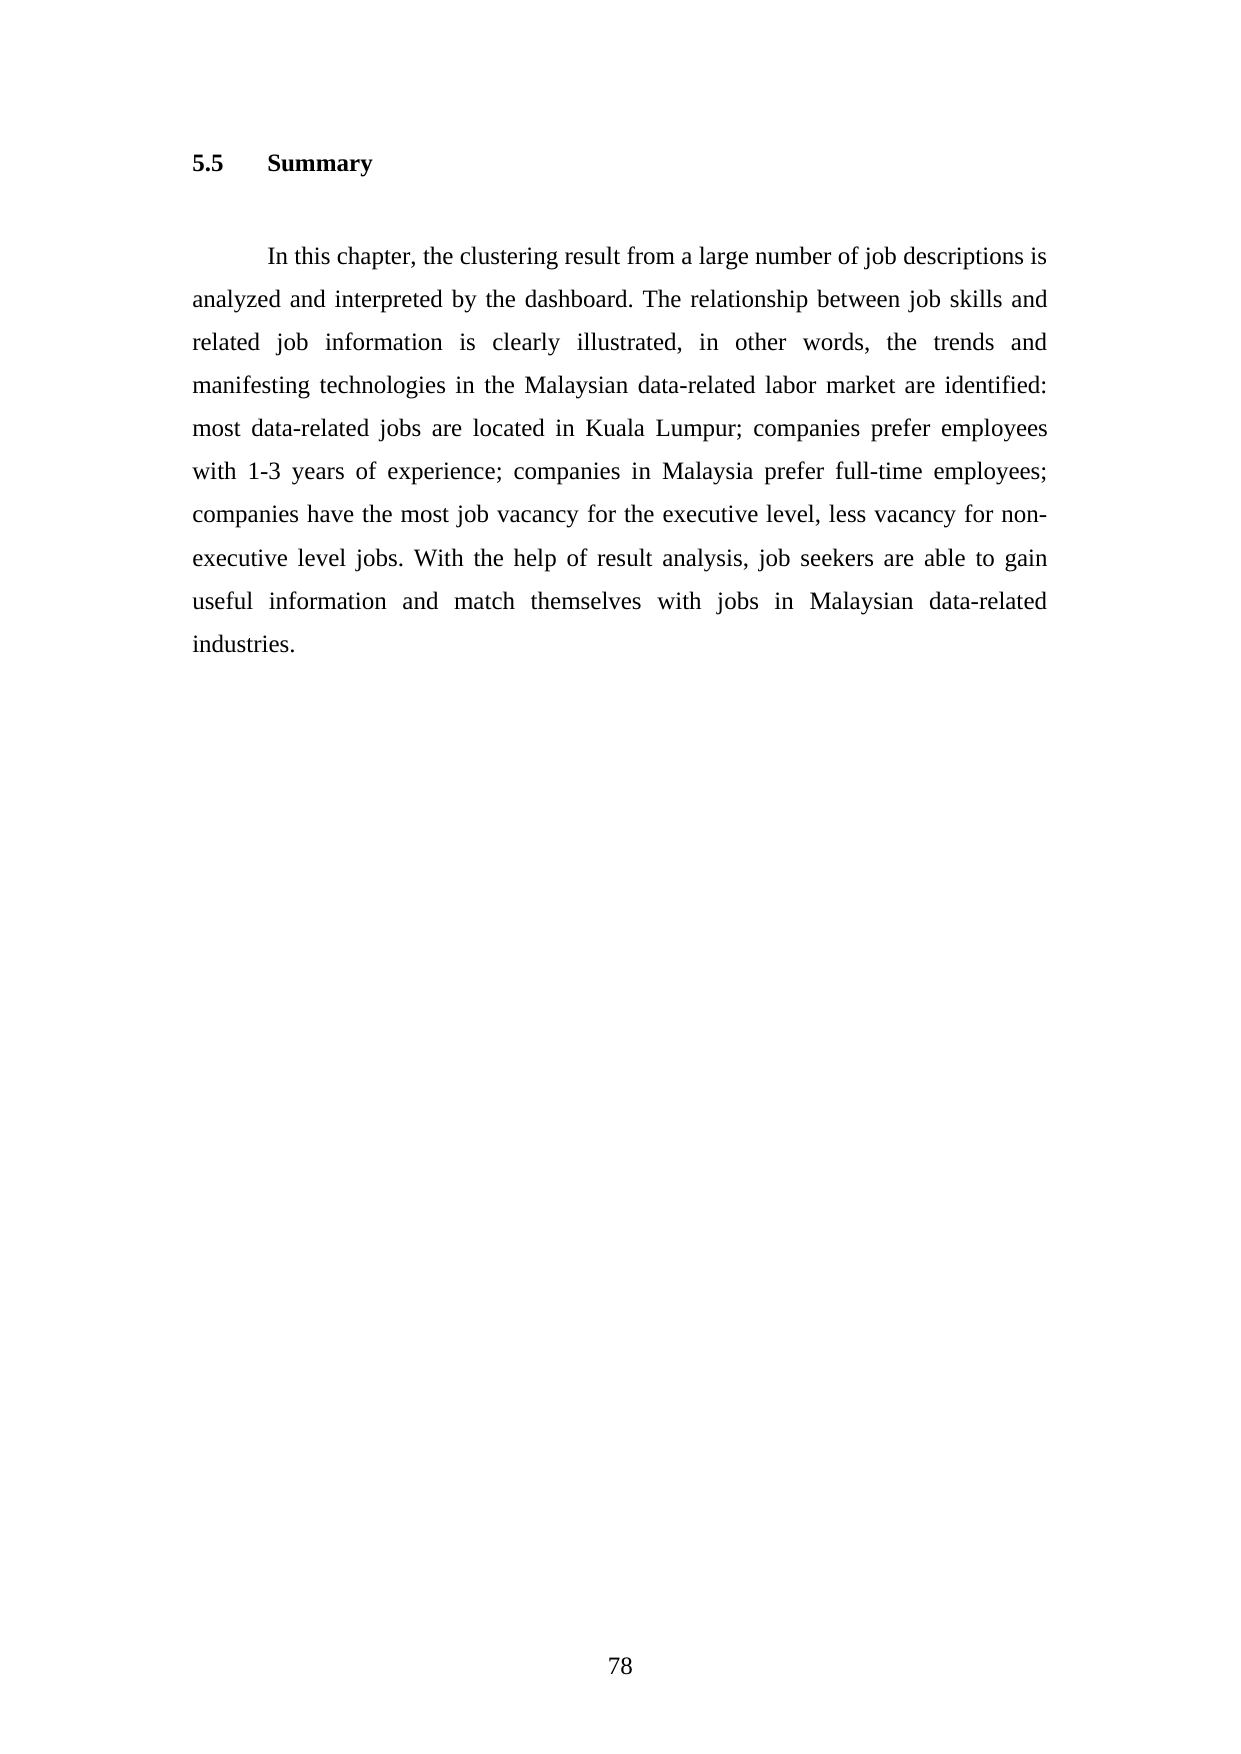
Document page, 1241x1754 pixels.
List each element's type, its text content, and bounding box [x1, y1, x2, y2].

text In this chapter, the clustering result from a large number of job descriptions is analyzed and interpreted by the dashboard. The relationship between job skills and related job information is clearly illustrated, in other words, the trends and manifesting technologies in the Malaysian data-related labor market are identified: most data-related jobs are located in Kuala Lumpur; companies prefer employees with 1-3 years of experience; companies in Malaysia prefer full-time employees; companies have the most job vacancy for the executive level, less vacancy for non-executive level jobs. With the help of result analysis, job seekers are able to gain useful information and match themselves with jobs in Malaysian data-related industries. [192, 241, 1048, 658]
subtitle Summary [192, 148, 1048, 176]
